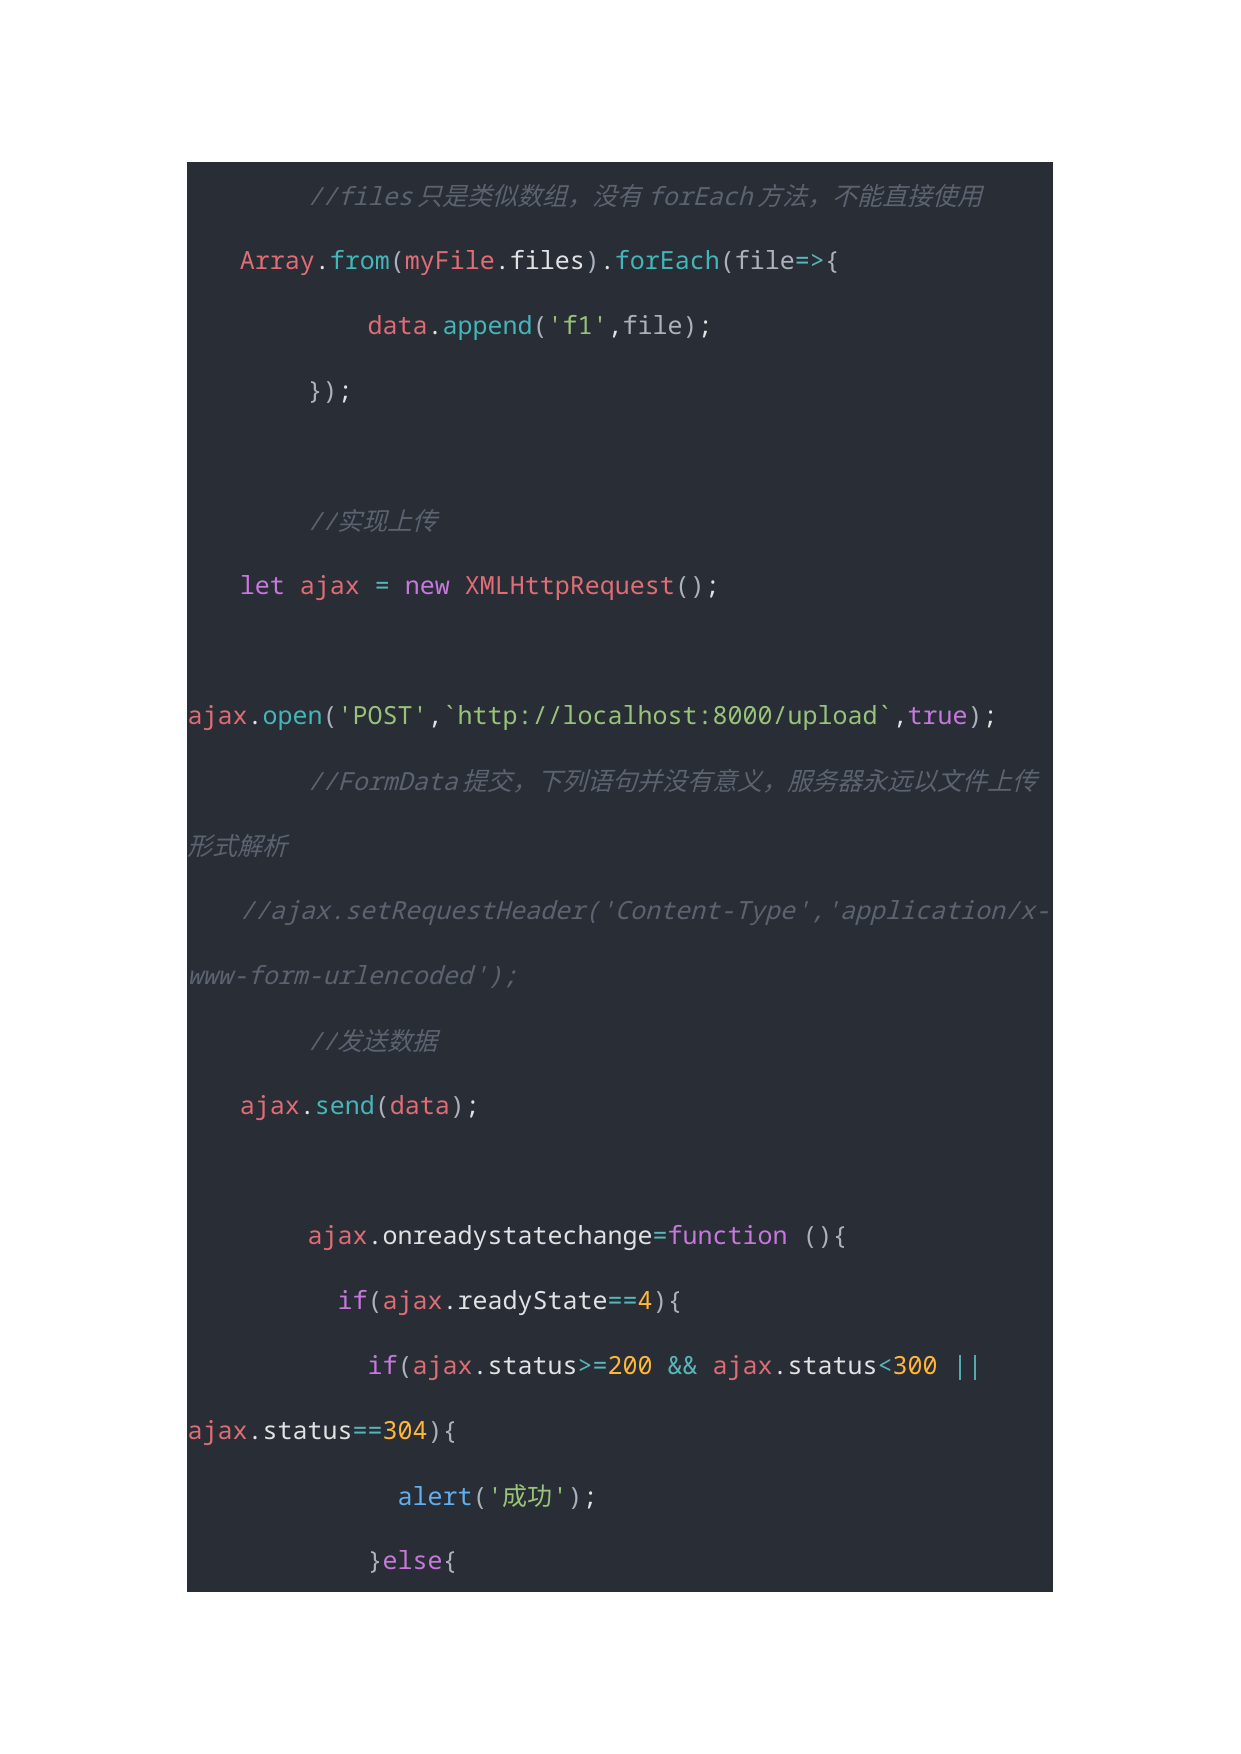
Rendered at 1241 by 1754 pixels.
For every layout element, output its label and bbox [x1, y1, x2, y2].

text [187, 162, 1053, 1592]
